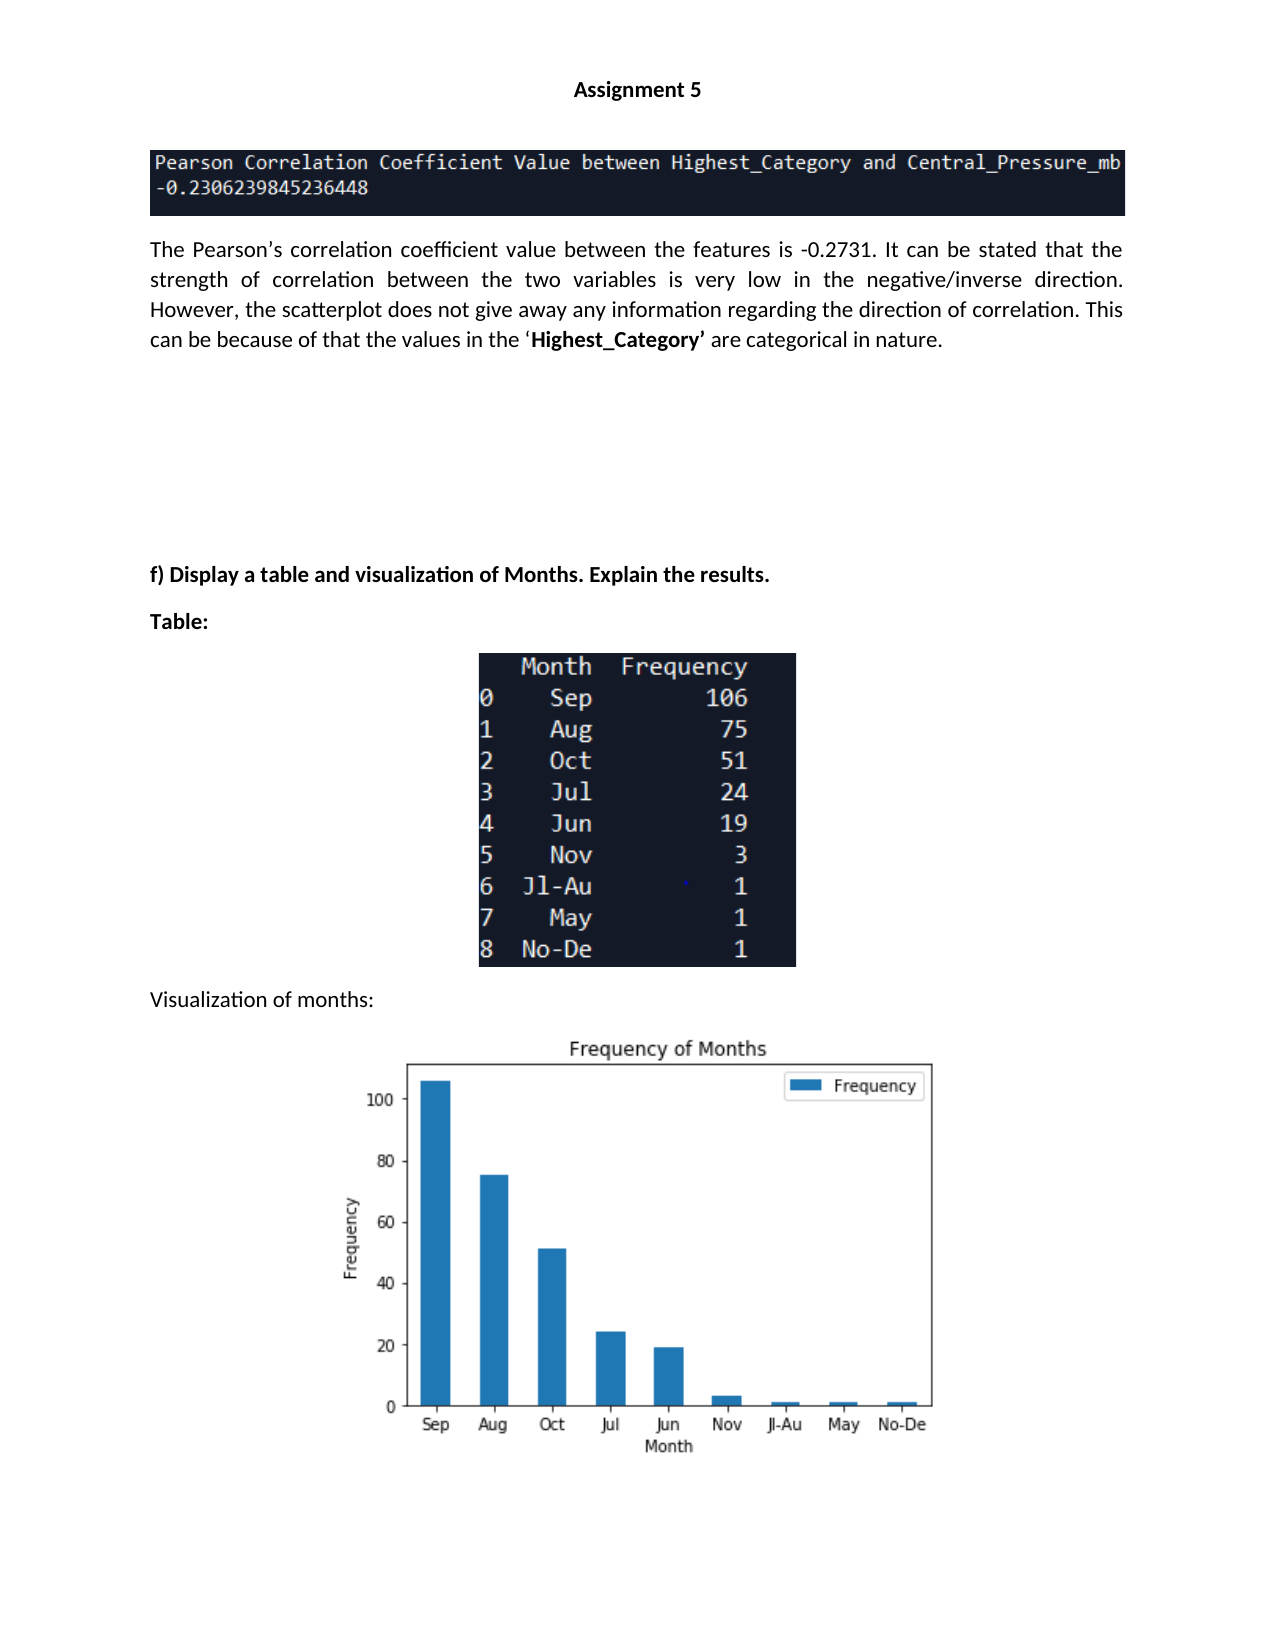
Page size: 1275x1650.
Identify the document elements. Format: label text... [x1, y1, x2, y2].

picture [478, 653, 797, 967]
text f) Display a table and visualization of Months. Explain the results. [150, 560, 1125, 588]
text Visualization of months: [150, 985, 1125, 1013]
text Table: [150, 607, 1125, 635]
picture [340, 1031, 935, 1465]
picture [150, 150, 1125, 216]
text The Pearson’s correlation coefficient value between the features is -0.2731. It can be stated that the strength of correlation between the two variables is very low in the negative/inverse direction. However, the scatterplot does not give away any information regarding the direction of correlation. This can be because of that the values in the ‘Highest_Category’ are categorical in nature. [150, 235, 1125, 353]
